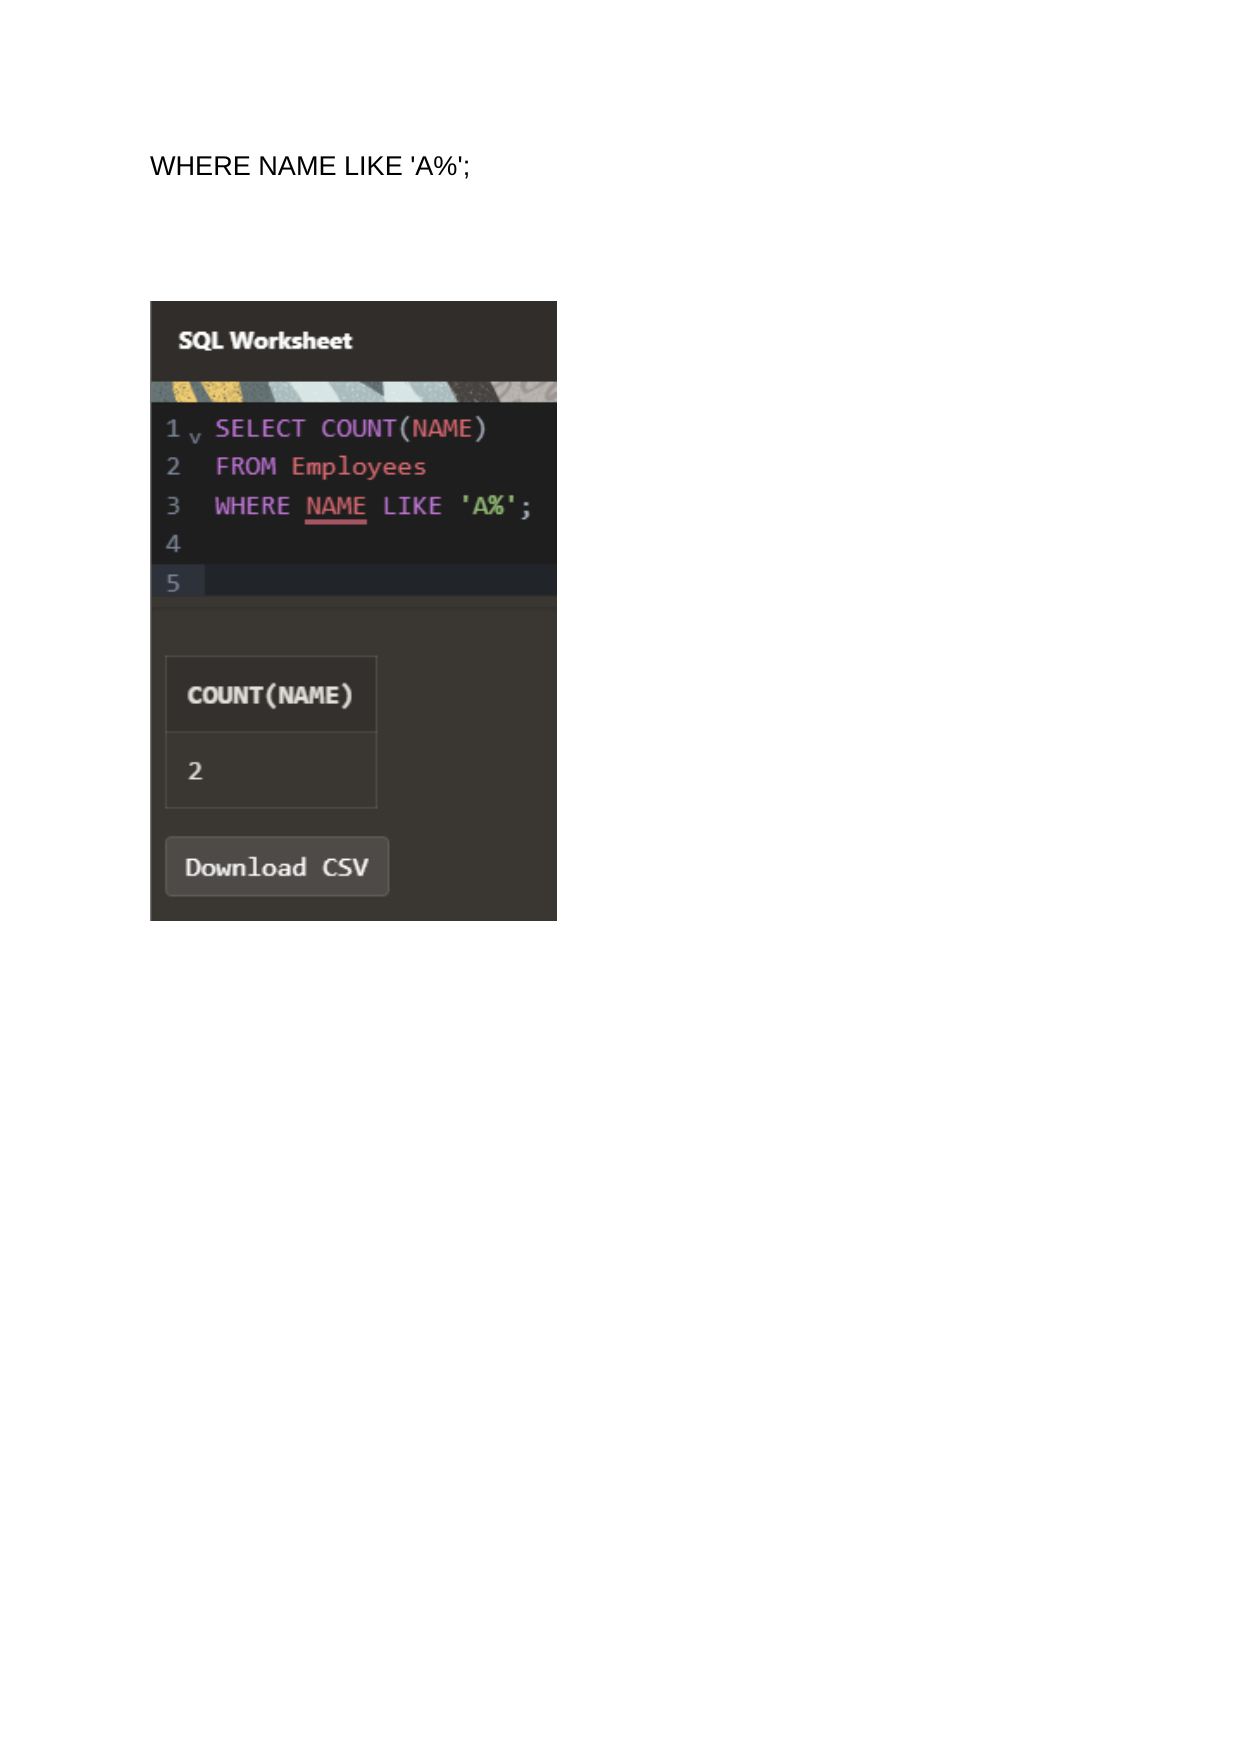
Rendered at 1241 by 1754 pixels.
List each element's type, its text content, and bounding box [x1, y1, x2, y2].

picture [150, 301, 557, 921]
text WHERE NAME LIKE 'A%'; [150, 150, 1090, 181]
